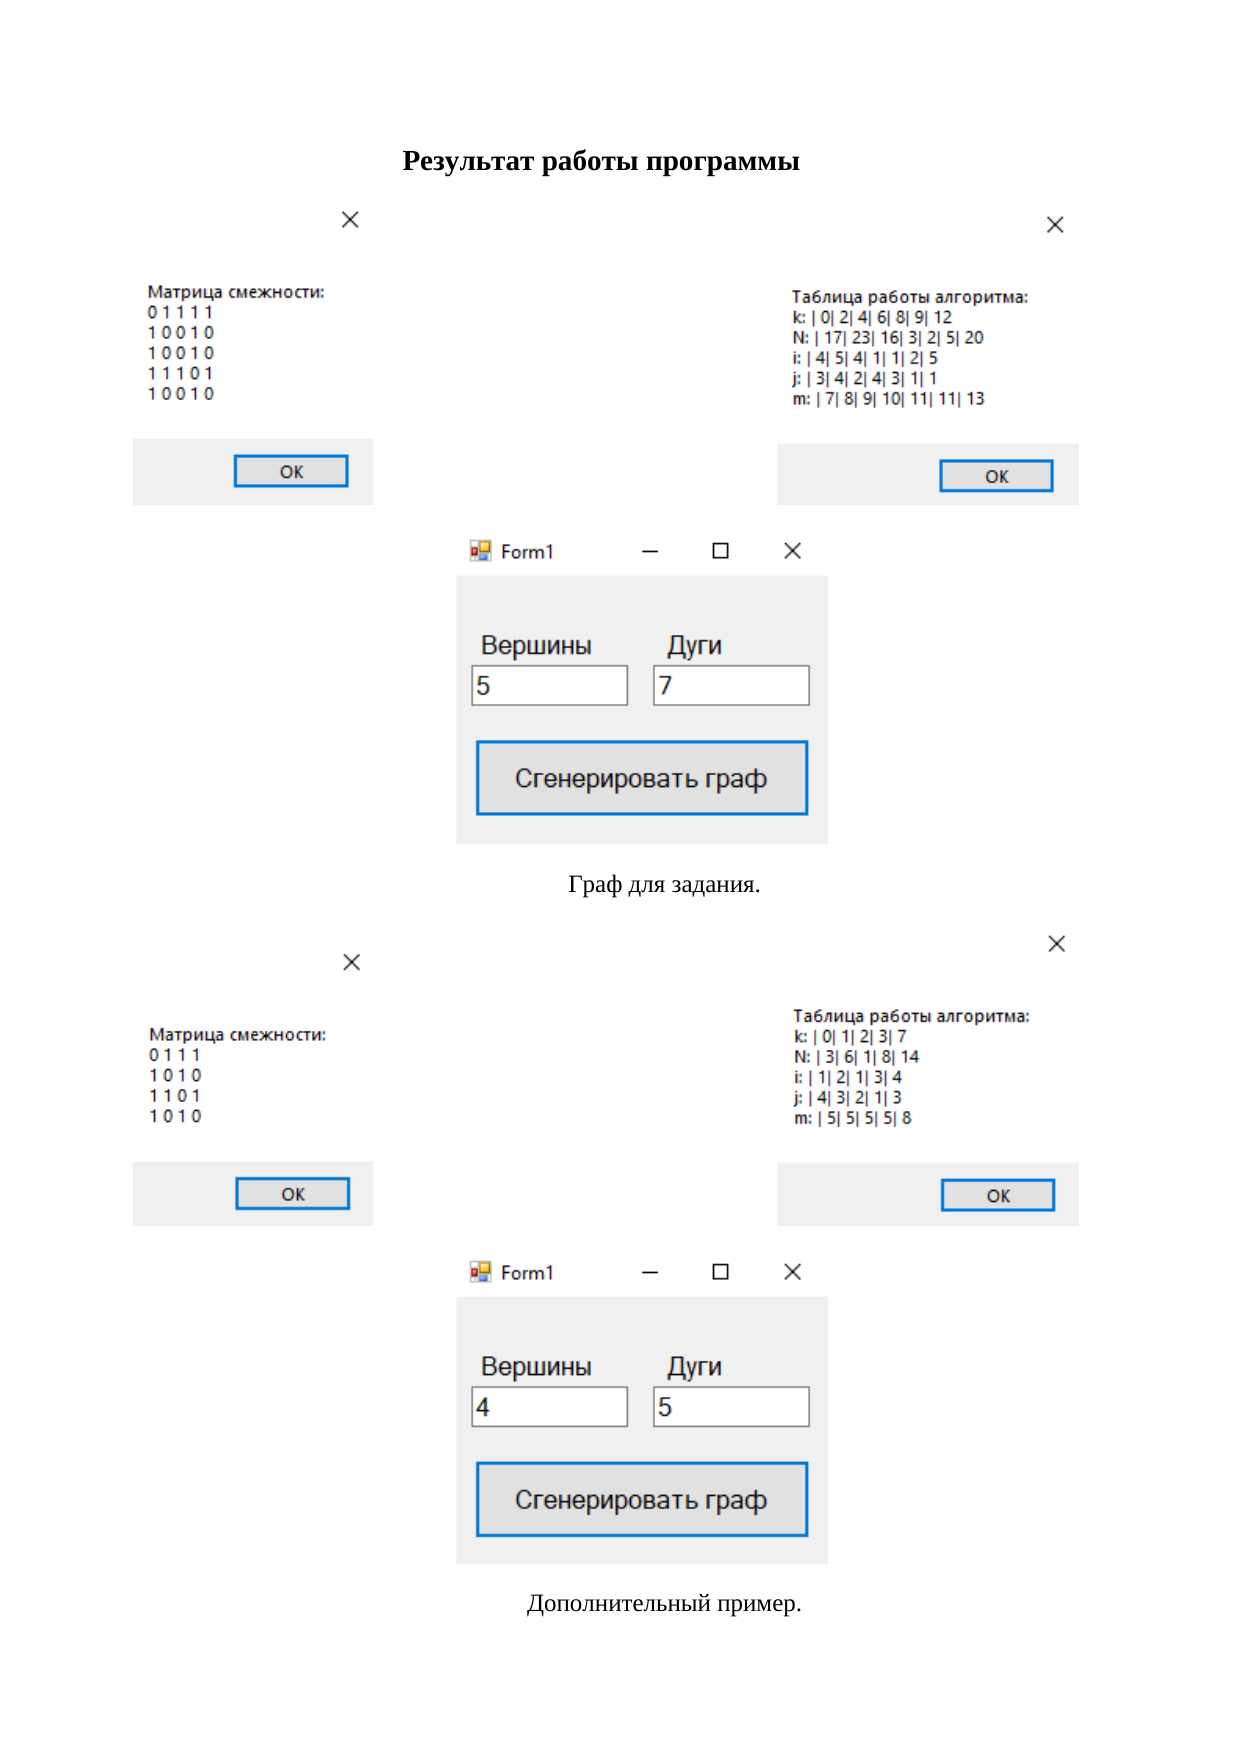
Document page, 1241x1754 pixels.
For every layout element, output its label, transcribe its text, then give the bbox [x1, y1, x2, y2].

text Граф для задания. [177, 869, 1152, 898]
text Результат работы программы [327, 143, 1152, 177]
picture [456, 1251, 829, 1564]
picture [132, 201, 374, 505]
picture [456, 530, 829, 844]
picture [777, 922, 1079, 1226]
picture [777, 203, 1079, 505]
picture [132, 943, 374, 1226]
text Дополнительный пример. [177, 1588, 1152, 1617]
